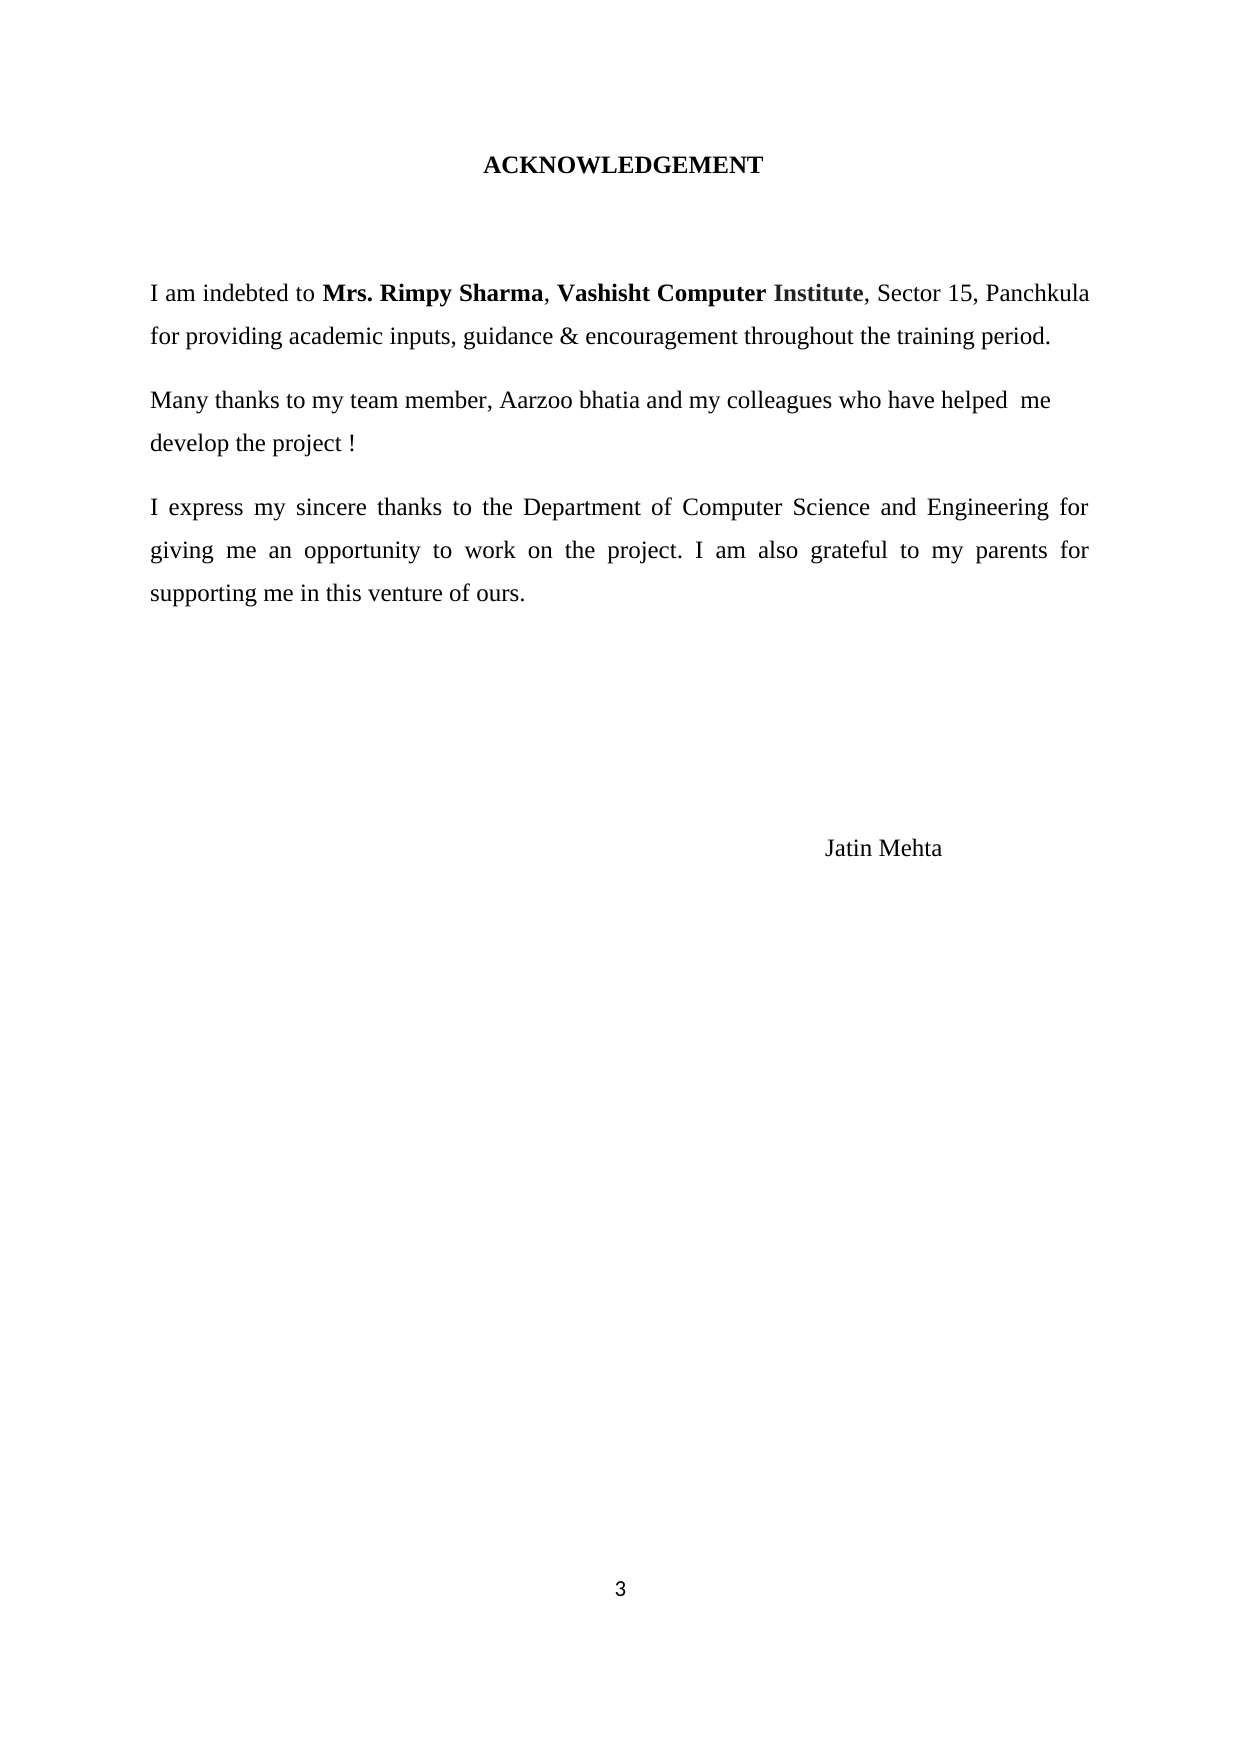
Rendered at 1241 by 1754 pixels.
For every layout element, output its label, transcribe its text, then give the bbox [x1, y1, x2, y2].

text I express my sincere thanks to the Department of Computer Science and Engineering for giving me an opportunity to work on the project. I am also grateful to my parents for supporting me in this venture of ours. [150, 492, 1090, 607]
text Many thanks to my team member, Aarzoo bhatia and my colleagues who have helped me develop the project ! [150, 385, 1090, 457]
text Jatin Mehta [825, 833, 1090, 861]
text I am indebted to Mrs. Rimpy Sharma, Vashisht Computer Institute, Sector 15, Panchkula for providing academic inputs, guidance & encouragement throughout the training period. [150, 278, 1090, 350]
text ACKNOWLEDGEMENT [150, 150, 1090, 179]
